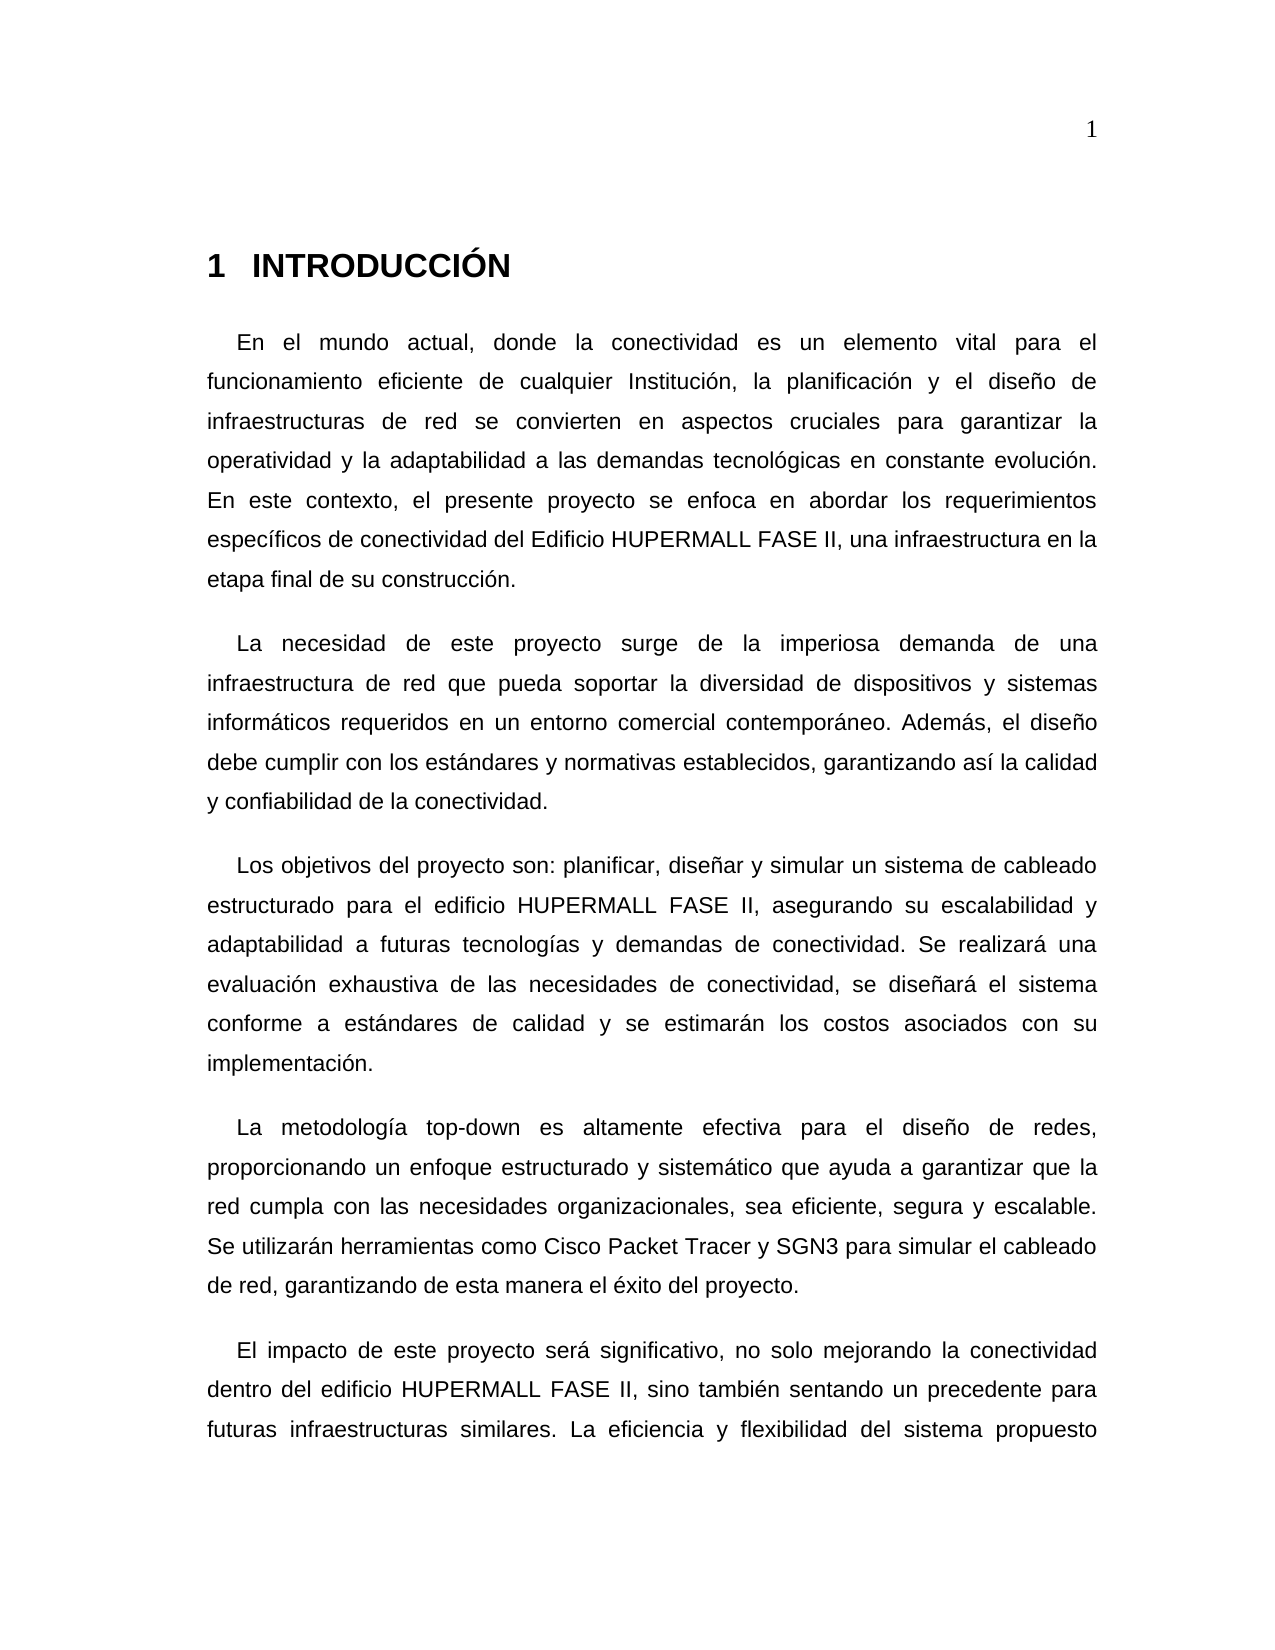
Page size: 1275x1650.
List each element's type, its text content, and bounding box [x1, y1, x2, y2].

text En el mundo actual, donde la conectividad es un elemento vital para el funcionamiento eficiente de cualquier Institución, la planificación y el diseño de infraestructuras de red se convierten en aspectos cruciales para garantizar la operatividad y la adaptabilidad a las demandas tecnológicas en constante evolución. En este contexto, el presente proyecto se enfoca en abordar los requerimientos específicos de conectividad del Edificio HUPERMALL FASE II, una infraestructura en la etapa final de su construcción. [207, 329, 1098, 592]
text La necesidad de este proyecto surge de la imperiosa demanda de una infraestructura de red que pueda soportar la diversidad de dispositivos y sistemas informáticos requeridos en un entorno comercial contemporáneo. Además, el diseño debe cumplir con los estándares y normativas establecidos, garantizando así la calidad y confiabilidad de la conectividad. [207, 630, 1098, 814]
subtitle INTRODUCCIÓN [207, 246, 1098, 284]
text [207, 1337, 1098, 1442]
text La metodología top-down es altamente efectiva para el diseño de redes, proporcionando un enfoque estructurado y sistemático que ayuda a garantizar que la red cumpla con las necesidades organizacionales, sea eficiente, segura y escalable. Se utilizarán herramientas como Cisco Packet Tracer y SGN3 para simular el cableado de red, garantizando de esta manera el éxito del proyecto. [207, 1114, 1098, 1299]
text Los objetivos del proyecto son: planificar, diseñar y simular un sistema de cableado estructurado para el edificio HUPERMALL FASE II, asegurando su escalabilidad y adaptabilidad a futuras tecnologías y demandas de conectividad. Se realizará una evaluación exhaustiva de las necesidades de conectividad, se diseñará el sistema conforme a estándares de calidad y se estimarán los costos asociados con su implementación. [207, 852, 1098, 1076]
